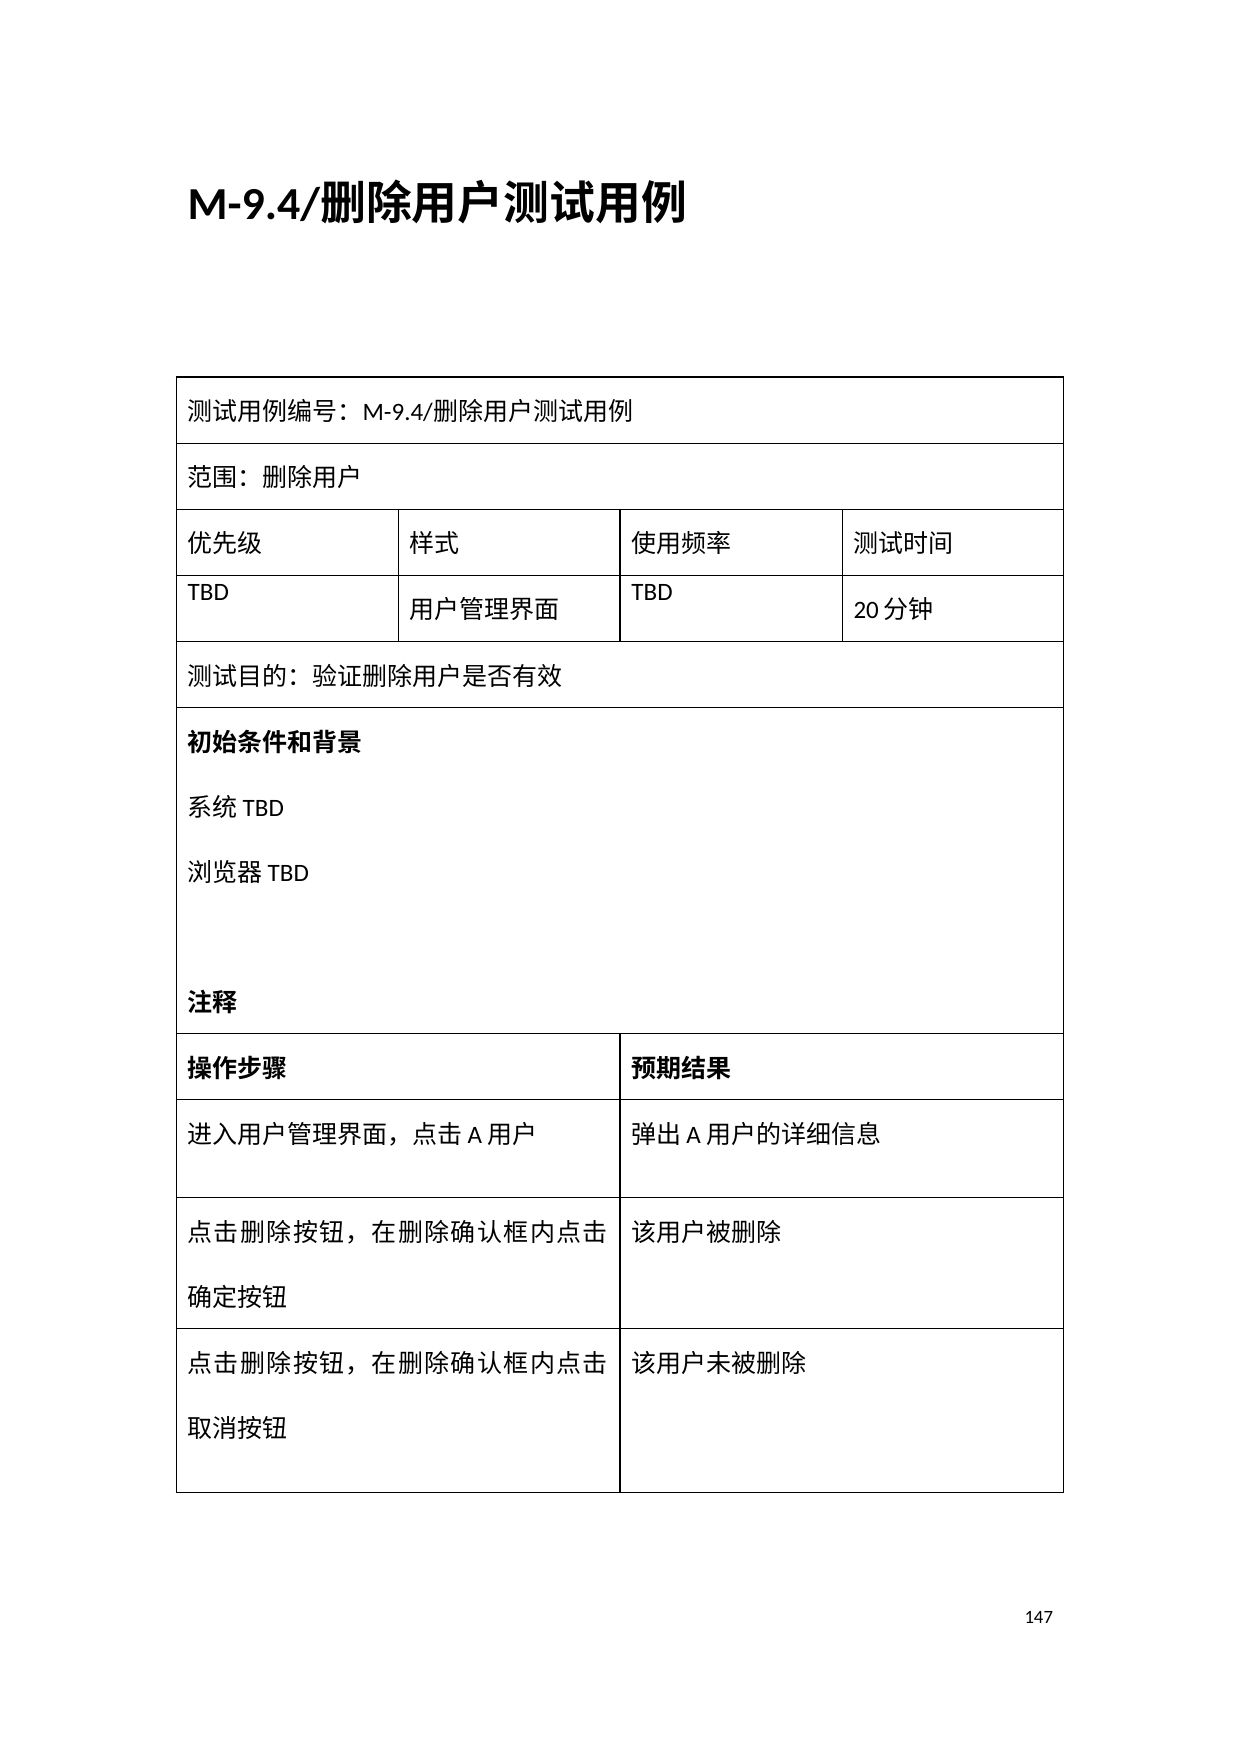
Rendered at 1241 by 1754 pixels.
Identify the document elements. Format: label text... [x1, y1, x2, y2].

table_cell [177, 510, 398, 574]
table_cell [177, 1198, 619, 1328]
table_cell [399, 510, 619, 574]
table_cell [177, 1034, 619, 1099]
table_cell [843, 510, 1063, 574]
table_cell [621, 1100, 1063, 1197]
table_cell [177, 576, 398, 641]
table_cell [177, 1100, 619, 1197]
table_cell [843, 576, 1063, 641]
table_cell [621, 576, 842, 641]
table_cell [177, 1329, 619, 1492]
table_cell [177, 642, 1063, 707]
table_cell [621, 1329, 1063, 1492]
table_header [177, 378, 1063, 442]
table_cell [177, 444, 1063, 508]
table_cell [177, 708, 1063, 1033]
subtitle M-9.4/删除用户测试用例 [187, 151, 1053, 248]
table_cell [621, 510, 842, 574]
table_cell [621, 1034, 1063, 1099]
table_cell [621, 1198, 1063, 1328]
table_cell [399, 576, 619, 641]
